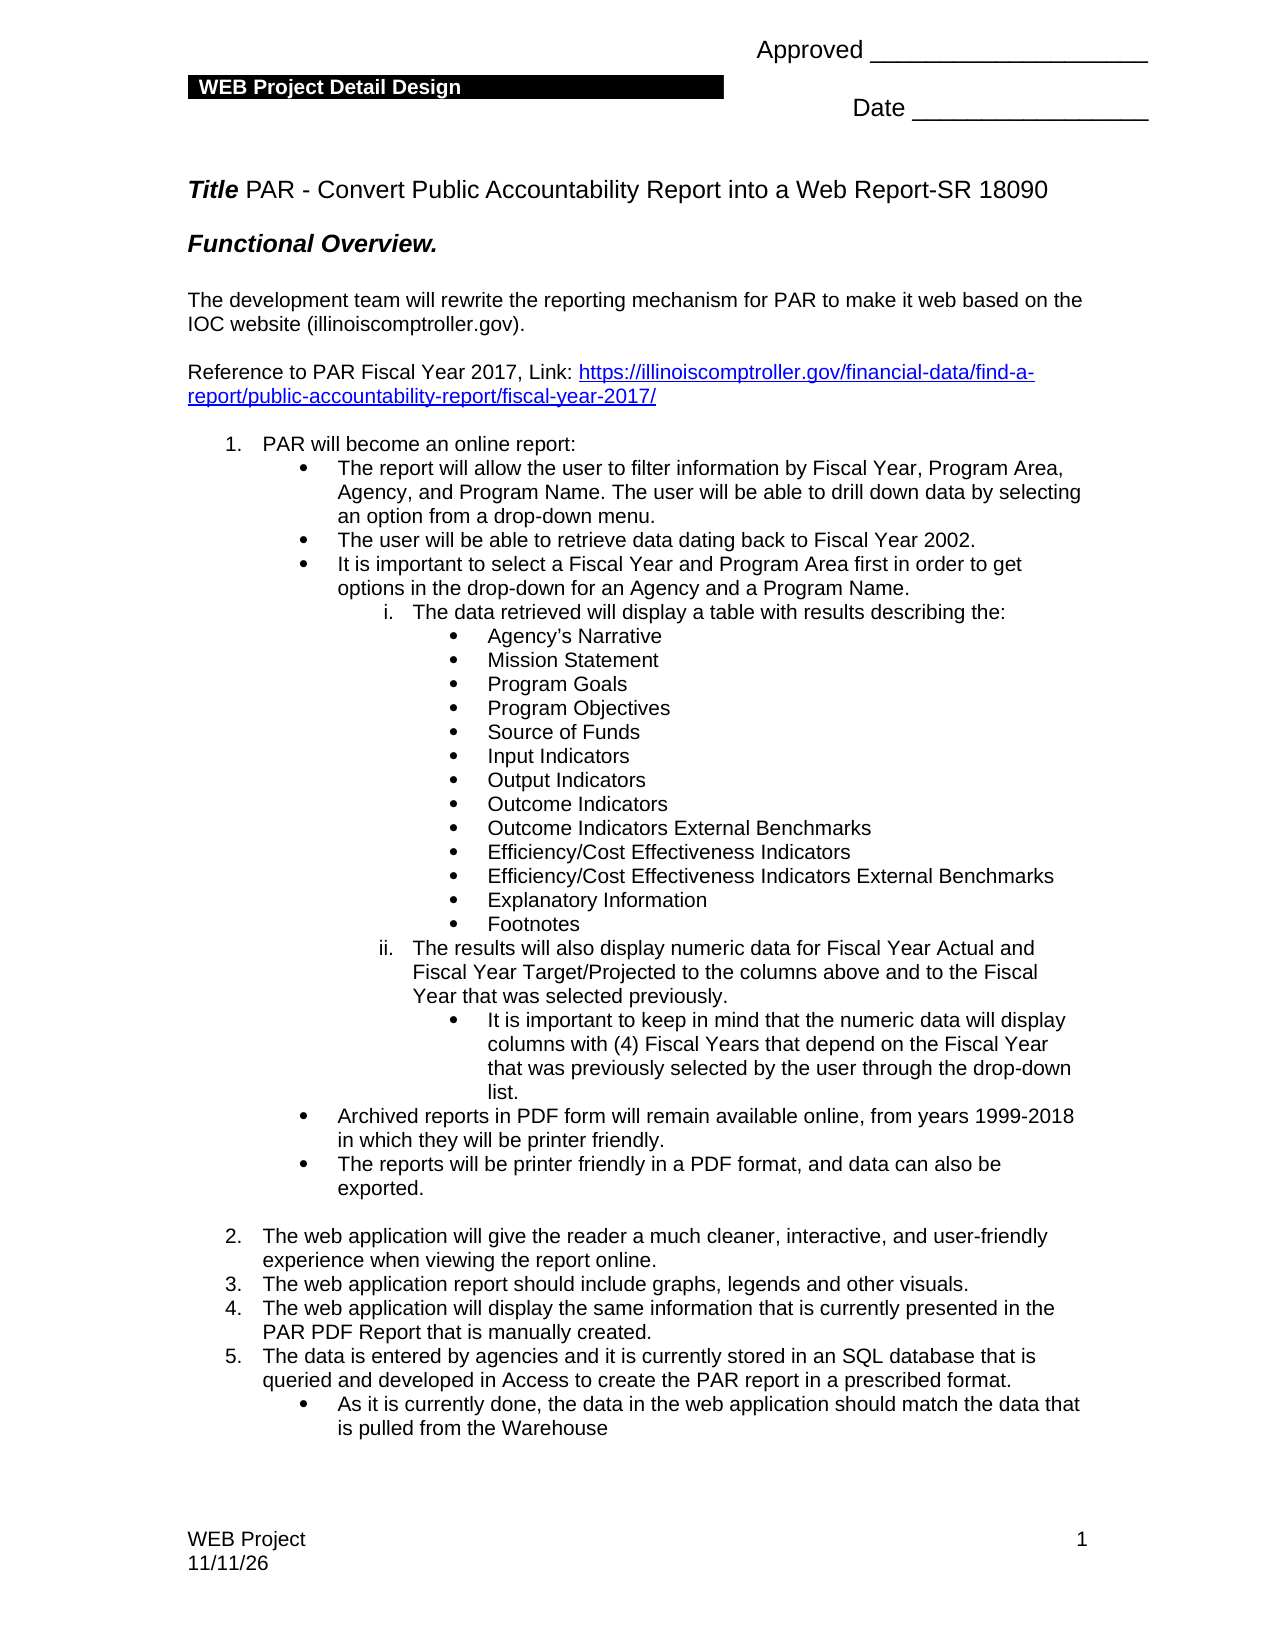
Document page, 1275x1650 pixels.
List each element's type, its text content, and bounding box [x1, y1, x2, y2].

text Reference to PAR Fiscal Year 2017, Link: https://illinoiscomptroller.gov/financial-data/find-a-report/public-accountability-report/fiscal-year-2017/ [187, 359, 1087, 407]
list Output Indicators [450, 768, 1087, 792]
list Program Goals [450, 672, 1087, 696]
list The results will also display numeric data for Fiscal Year Actual and Fiscal Year Target/Projected to the columns above and to the Fiscal Year that was selected previously. [394, 936, 1087, 1008]
list Footnotes [450, 912, 1087, 936]
list The web application will display the same information that is currently presented in the PAR PDF Report that is manually created. [225, 1296, 1087, 1344]
subtitle Functional Overview. [187, 229, 1087, 257]
list Explanatory Information [450, 888, 1087, 912]
list The data is entered by agencies and it is currently stored in an SQL database that is queried and developed in Access to create the PAR report in a prescribed format. [225, 1344, 1087, 1392]
list It is important to select a Fiscal Year and Program Area first in order to get options in the drop-down for an Agency and a Program Name. [300, 551, 1087, 599]
subtitle Title PAR - Convert Public Accountability Report into a Web Report-SR 18090 [187, 175, 1087, 204]
list Program Objectives [450, 696, 1087, 720]
list Outcome Indicators External Benchmarks [450, 816, 1087, 840]
list The report will allow the user to filter information by Fiscal Year, Program Area, Agency, and Program Name. The user will be able to drill down data by selecting an option from a drop-down menu. [300, 455, 1087, 527]
list As it is currently done, the data in the web application should match the data that is pulled from the Warehouse [300, 1392, 1087, 1440]
list Mission Statement [450, 647, 1087, 672]
list Efficiency/Cost Effectiveness Indicators [450, 840, 1087, 864]
list Archived reports in PDF form will remain available online, from years 1999-2018 in which they will be printer friendly. [300, 1104, 1087, 1152]
list Source of Funds [450, 720, 1087, 744]
list Input Indicators [450, 744, 1087, 768]
list PAR will become an online report: [225, 431, 1087, 455]
list The web application report should include graphs, legends and other visuals. [225, 1272, 1087, 1296]
list The data retrieved will display a table with results describing the: [394, 599, 1087, 623]
list The reports will be printer friendly in a PDF format, and data can also be exported. [300, 1152, 1087, 1200]
list The user will be able to retrieve data dating back to Fiscal Year 2002. [300, 527, 1087, 551]
list The web application will give the reader a much cleaner, interactive, and user-friendly experience when viewing the report online. [225, 1224, 1087, 1272]
text The development team will rewrite the reporting mechanism for PAR to make it web based on the IOC website (illinoiscomptroller.gov). [187, 288, 1087, 336]
list Agency’s Narrative [450, 623, 1087, 647]
list Outcome Indicators [450, 792, 1087, 816]
list It is important to keep in mind that the numeric data will display columns with (4) Fiscal Years that depend on the Fiscal Year that was previously selected by the user through the drop-down list. [450, 1008, 1087, 1104]
list Efficiency/Cost Effectiveness Indicators External Benchmarks [450, 864, 1087, 888]
